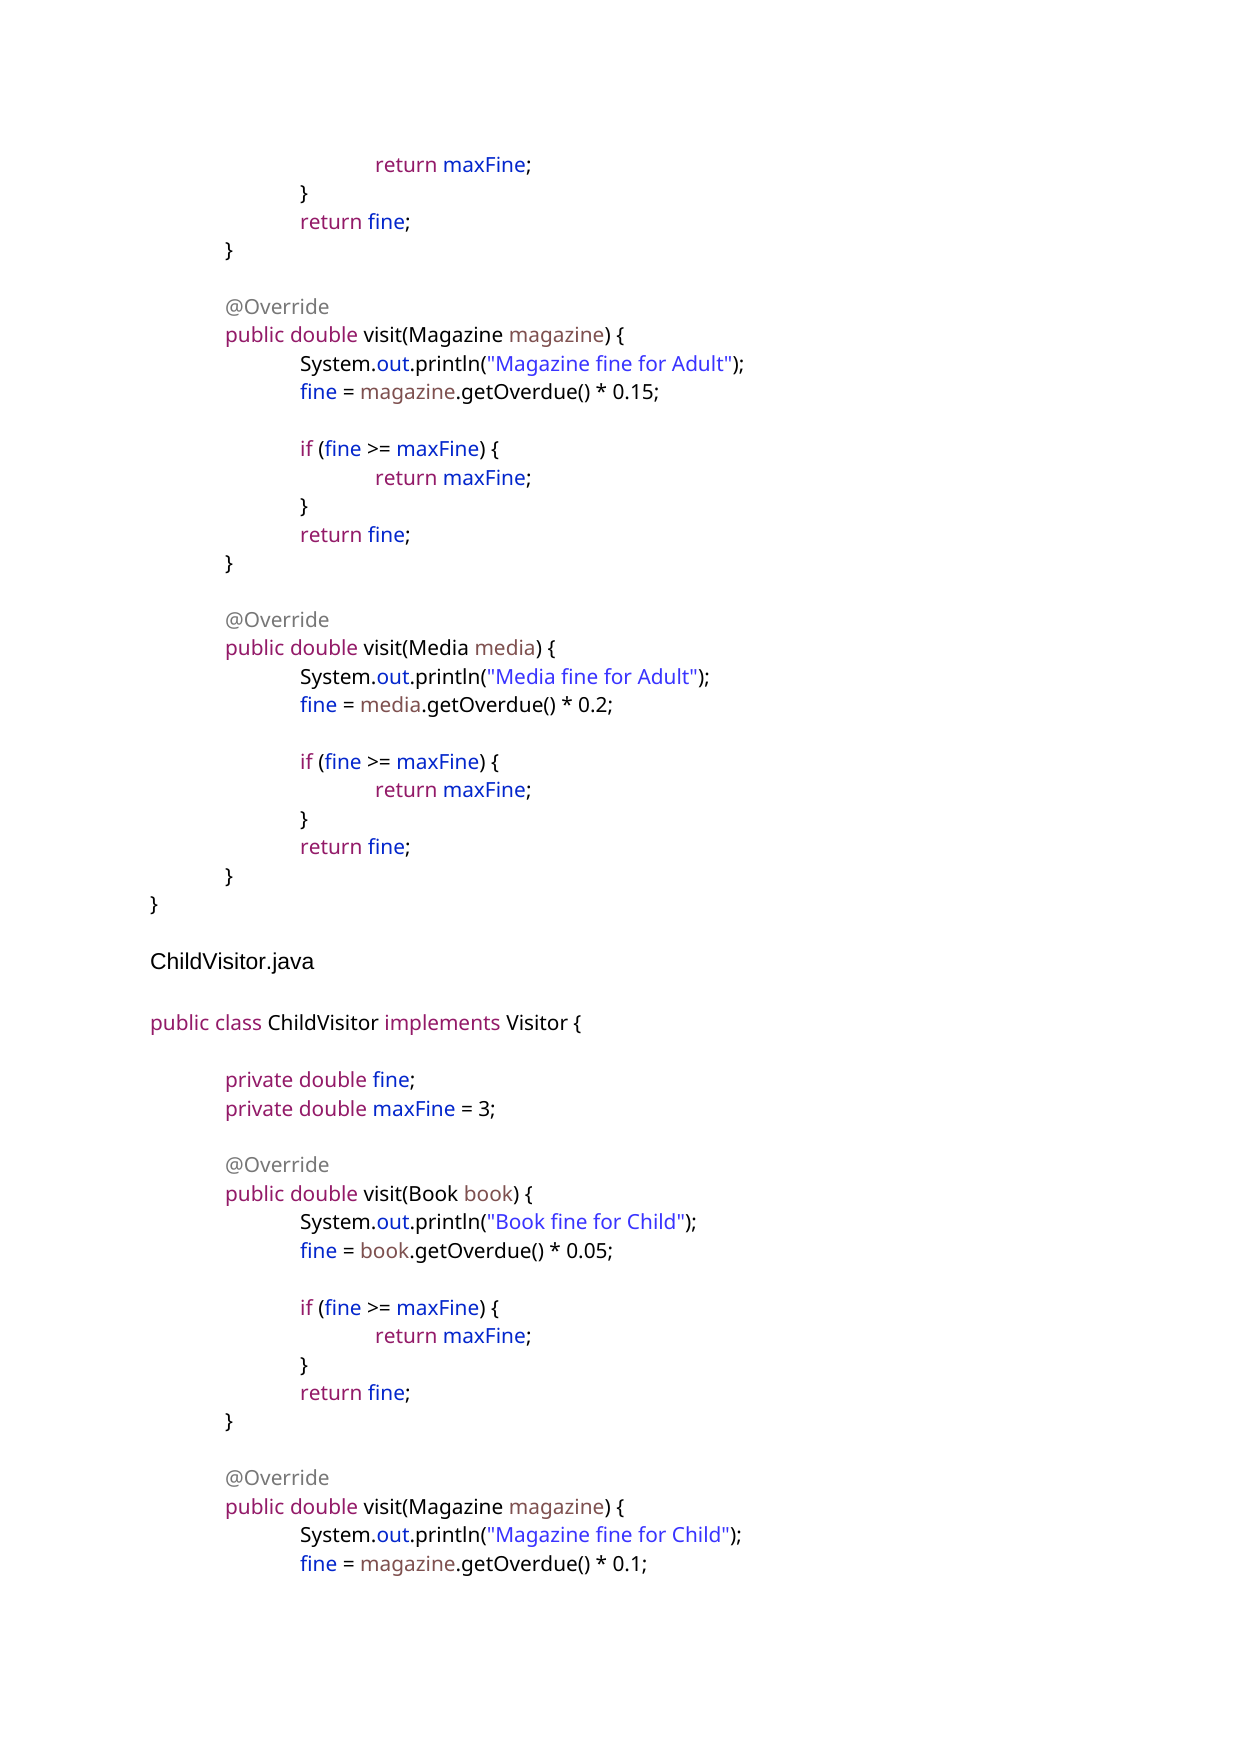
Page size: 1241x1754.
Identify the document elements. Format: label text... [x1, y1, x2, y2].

text return fine; [150, 207, 1090, 235]
text @Override [150, 1151, 1090, 1179]
text System.out.println("Media fine for Adult"); [150, 662, 1090, 690]
text fine = book.getOverdue() * 0.05; [150, 1236, 1090, 1264]
text return maxFine; [150, 1321, 1090, 1350]
text } [150, 1350, 1090, 1378]
text if (fine >= maxFine) { [150, 434, 1090, 463]
text } [150, 804, 1090, 832]
text public double visit(Magazine magazine) { [150, 1492, 1090, 1520]
text return fine; [150, 832, 1090, 861]
text return maxFine; [150, 776, 1090, 804]
text } [150, 1407, 1090, 1435]
text @Override [150, 292, 1090, 321]
text fine = magazine.getOverdue() * 0.1; [150, 1549, 1090, 1577]
text public double visit(Media media) { [150, 633, 1090, 662]
text System.out.println("Magazine fine for Adult"); [150, 349, 1090, 377]
text } [150, 491, 1090, 520]
text System.out.println("Book fine for Child"); [150, 1207, 1090, 1236]
text private double fine; [150, 1065, 1090, 1094]
text private double maxFine = 3; [150, 1094, 1090, 1122]
text } [150, 548, 1090, 577]
text fine = media.getOverdue() * 0.2; [150, 690, 1090, 719]
text @Override [150, 1463, 1090, 1492]
text ChildVisitor.java [150, 948, 1090, 974]
text public double visit(Magazine magazine) { [150, 321, 1090, 349]
text } [150, 861, 1090, 889]
text public class ChildVisitor implements Visitor { [150, 1008, 1090, 1037]
text } [150, 178, 1090, 207]
text } [150, 235, 1090, 264]
text public double visit(Book book) { [150, 1179, 1090, 1207]
text fine = magazine.getOverdue() * 0.15; [150, 377, 1090, 406]
text } [150, 889, 1090, 918]
text @Override [150, 605, 1090, 633]
text return maxFine; [150, 463, 1090, 491]
text if (fine >= maxFine) { [150, 747, 1090, 776]
text System.out.println("Magazine fine for Child"); [150, 1520, 1090, 1549]
text return fine; [150, 520, 1090, 548]
text return fine; [150, 1378, 1090, 1407]
text if (fine >= maxFine) { [150, 1293, 1090, 1321]
text return maxFine; [150, 150, 1090, 178]
